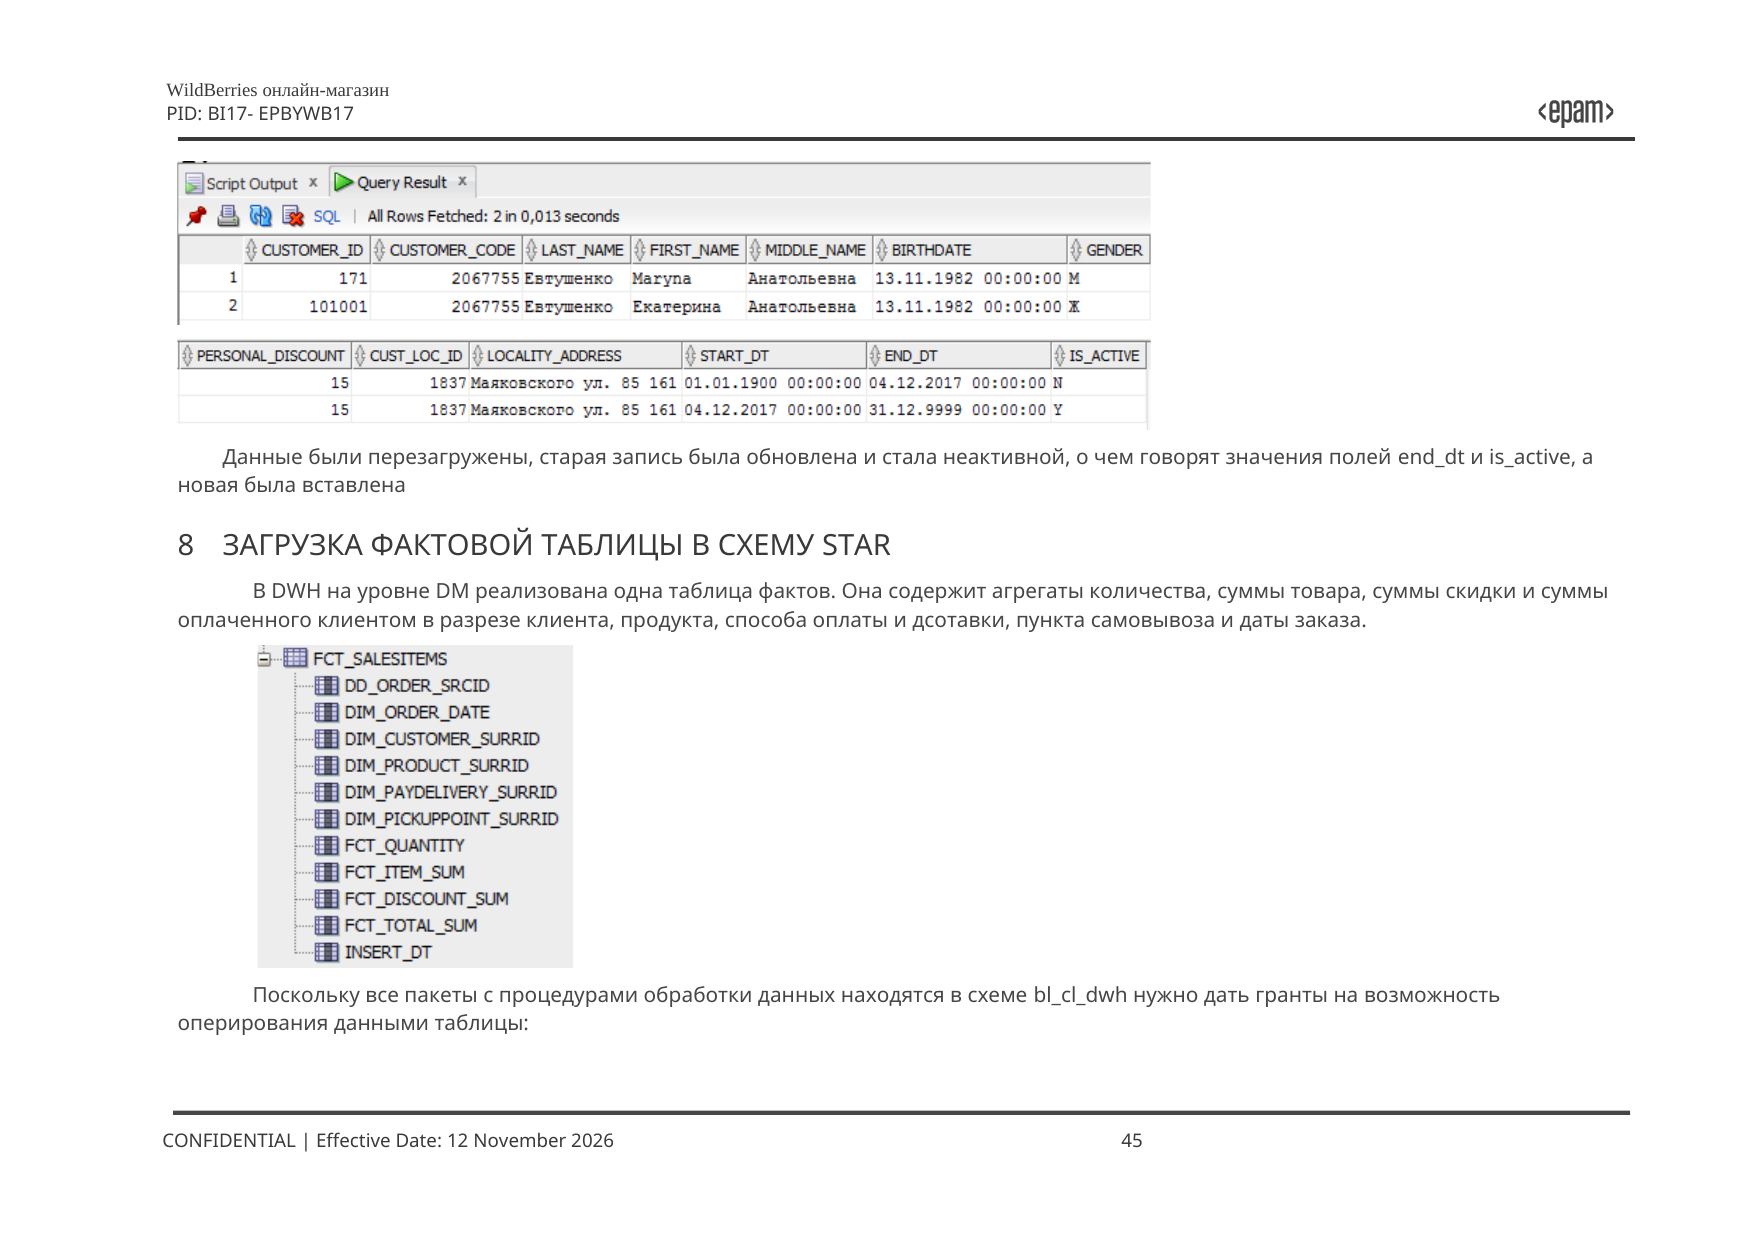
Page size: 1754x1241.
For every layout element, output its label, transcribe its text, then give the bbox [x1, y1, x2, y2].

picture [257, 645, 574, 968]
subtitle Загрузка фактовой таблицы в схему STAR [177, 524, 1636, 564]
text В DWH на уровне DM реализована одна таблица фактов. Она содержит агрегаты количества, суммы товара, суммы скидки и суммы оплаченного клиентом в разрезе клиента, продукта, способа оплаты и дсотавки, пункта самовывоза и даты заказа. [177, 576, 1636, 633]
picture [177, 337, 1151, 430]
text Поскольку все пакеты с процедурами обработки данных находятся в схеме bl_cl_dwh нужно дать гранты на возможность оперирования данными таблицы: [177, 980, 1636, 1037]
picture [177, 161, 1151, 325]
text Данные были перезагружены, старая запись была обновлена и стала неактивной, о чем говорят значения полей end_dt и is_active, а новая была вставлена [177, 442, 1636, 499]
